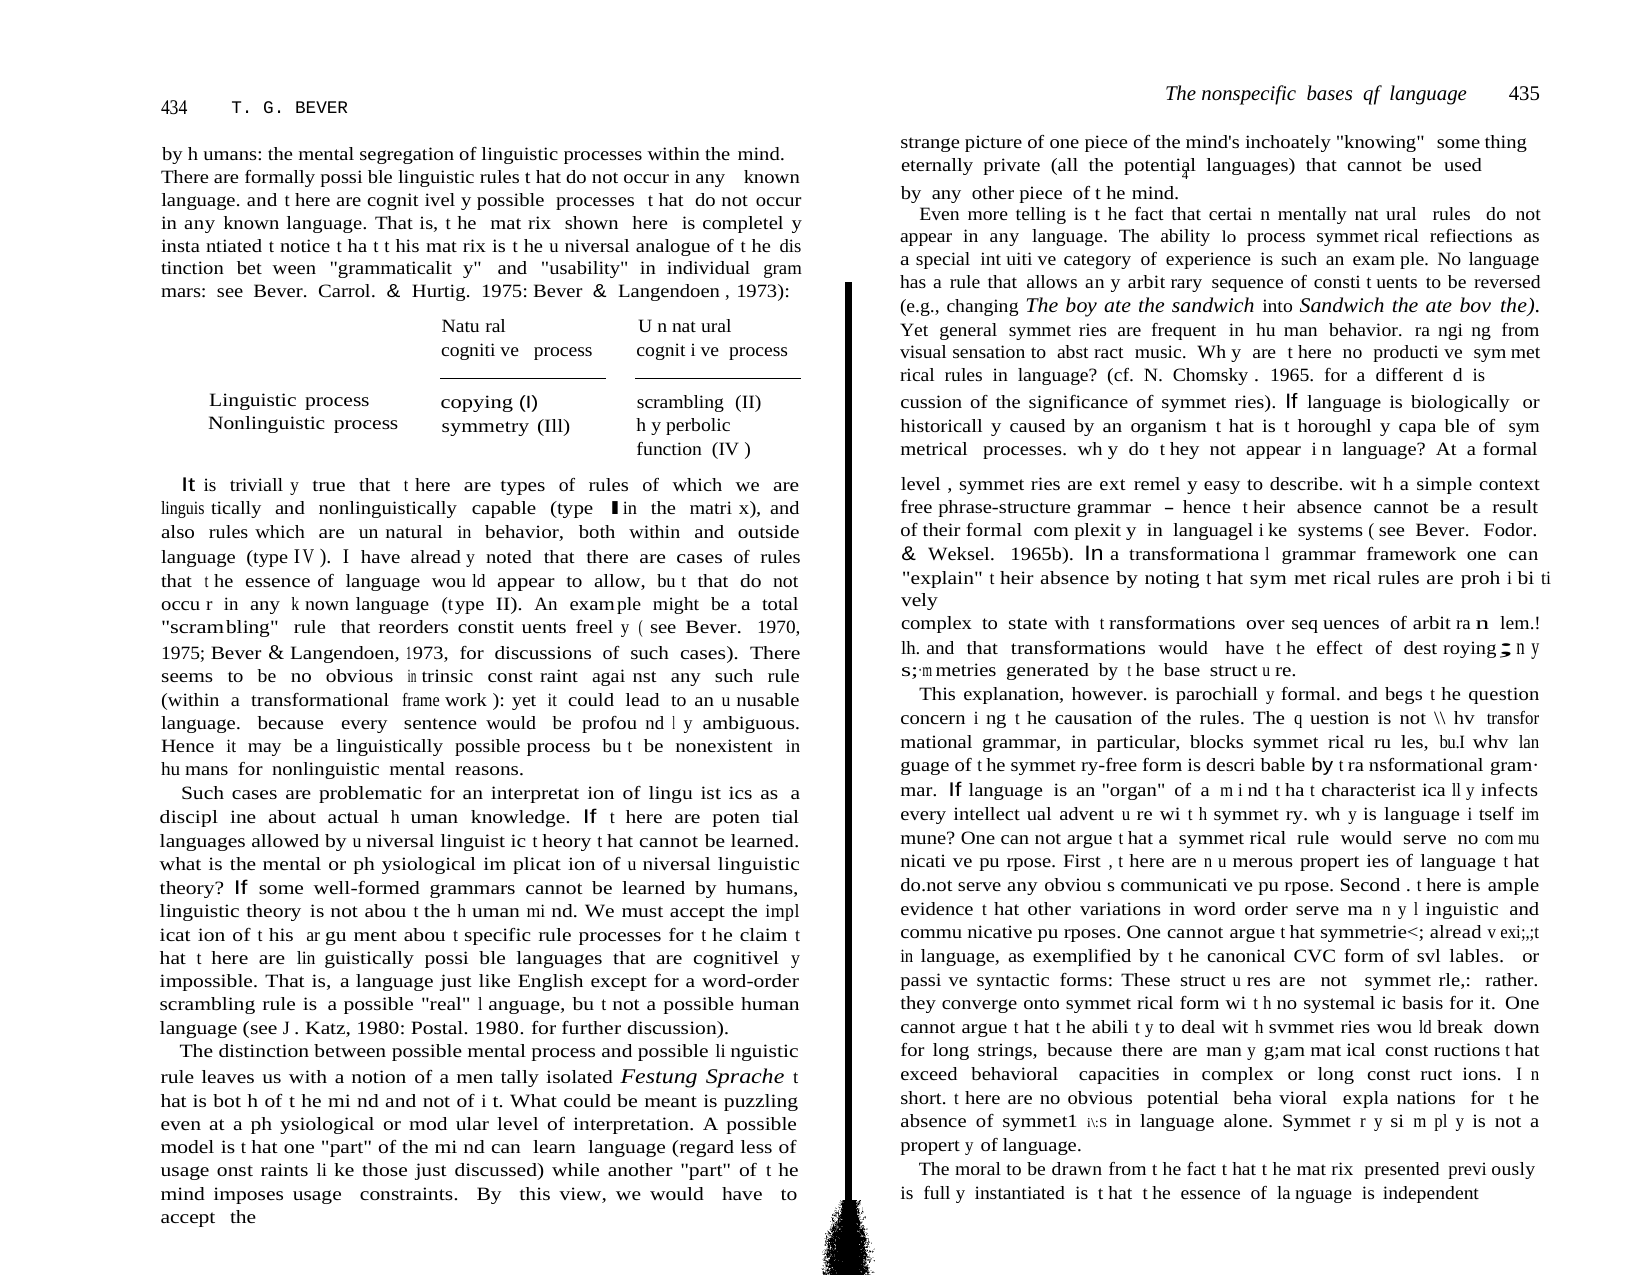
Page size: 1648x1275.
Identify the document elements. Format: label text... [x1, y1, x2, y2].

text 434 T. G. BEVER [161, 95, 801, 119]
text by h umans: the mental segregation of linguistic processes within the mind. There are formally possi ble linguistic rules t hat do not occur in any known [161, 142, 801, 187]
text Linguistic process Nonlinguistic process [208, 388, 398, 434]
text by any other piece of t he mind. [901, 189, 1552, 202]
text symmetry (Ill) [441, 414, 571, 436]
text scrambling (II) h y perbolic function (IV ) [636, 391, 767, 459]
text It is triviall y true that t here are types of rules of which we are linguis­ tically and nonlinguistically capable (type Iin the matri x), and also rules which are un natural in behavior, both within and outside language (type IV ). I have alread y noted that there are cases of rules that t he essence of language wou ld appear to allow, bu t that do not occu r in any k nown language (type II). An example might be a total "scrambling" rule that reorders constit uents freel y ( see Bever. 1970, 1975; Bever & Langendoen, 1973, for discussions of such cases). There seems to be no obvious in­ trinsic const raint agai nst any such rule (within a transformational frame­ work ): yet it could lead to an u nusable language. because every sentence would be profou nd l y ambiguous. Hence it may be a linguistically possible process bu t be nonexistent in hu mans for nonlinguistic mental reasons. [161, 473, 800, 780]
text The nonspecific bases qf language 435 [900, 81, 1552, 105]
text language. and t here are cognit ivel y possible processes t hat do not occur in any known language. That is, t he mat rix shown here is completel y insta ntiated t notice t ha t t his mat rix is t he u niversal analogue of t he dis­ tinction bet ween "grammaticalit y" and "usability" in individual gram­ mars: see Bever. Carrol. & Hurtig. 1975: Bever & Langendoen , 1973): [161, 189, 802, 301]
text cogniti ve process cognit i ve process [441, 339, 802, 360]
text & Weksel. 1965b). In a transformationa l grammar framework one can [901, 542, 1552, 565]
text The distinction between possible mental process and possible li nguistic rule leaves us with a notion of a men tally isolated Festung Sprache t hat is bot h of t he mi nd and not of i t. What could be meant is puzzling even at a ph ysiological or mod ular level of interpretation. A possible model is t hat one "part" of the mi nd can learn language (regard less of usage onst raints li ke those just discussed) while another "part" of t he mind imposes usage constraints. By this view, we would have to accept the [160, 1040, 798, 1227]
text strange picture of one piece of the mind's inchoately "knowing" some­ thing eternally private (all the potential languages) that cannot be used [900, 131, 1541, 176]
text Such cases are problematic for an interpretat ion of lingu ist ics as a discipl ine about actual h uman knowledge. If t here are poten tial languages allowed by u niversal linguist ic t heory t hat cannot be learned. what is the mental or ph ysiological im plicat ion of u niversal linguistic theory? If some well-formed grammars cannot be learned by humans, linguistic theory is not abou t the h uman mi nd. We must accept the impl icat ion of t his ar­ gu ment abou t specific rule processes for t he claim t hat t here are lin­ guistically possi ble languages that are cognitivel y impossible. That is, a language just like English except for a word-order scrambling rule is a possible "real" l anguage, bu t not a possible human language (see J . Katz, 1980: Postal. 1980. for further discussion). [159, 782, 800, 1038]
text "explain" t heir absence by noting t hat sym met rical rules are proh i bi ti vely [901, 567, 1552, 610]
text This explanation, however. is parochiall y formal. and begs t he question concern i ng t he causation of the rules. The q uestion is not \\ hv transfor­ mational grammar, in particular, blocks symmet rical ru les, bu.I whv lan­ guage of t he symmet ry-free form is descri bable by t ra nsformational gram· mar. If language is an "organ" of a m i nd t ha t characterist ica ll y infects every intellect ual advent u re wi t h symmet ry. wh y is language i tself im­ mune? One can not argue t hat a symmet rical rule would serve no com­ mu nicati ve pu rpose. First , t here are n u merous propert ies of language t hat do.not serve any obviou s communicati ve pu rpose. Second . t here is ample evidence t hat other variations in word order serve ma n y l inguistic and commu nicative pu rposes. One cannot argue t hat symmetrie<; alread v exi;,;t in language, as exemplified by t he canonical CVC form of svl lables. or passi ve syntactic forms: These struct u res are not symmet rle,: rather. they converge onto symmet rical form wi t h no systemal ic basis for it. One cannot argue t hat t he abili t y to deal wit h svmmet ries wou ld break down for long strings, because there are man y g;am mat ical const ructions t hat exceed behavioral capacities in complex or long const ruct ions. I n short. t here are no obvious potential beha vioral expla nations for t he absence of symmet1 i\:S in language alone. Symmet r y si m pl y is not a propert y of language. [900, 683, 1539, 1156]
text level , symmet ries are ext remel y easy to describe. wit h a simple context­ free phrase-structure grammar - hence t heir absence cannot be a result of their formal com plexit y in languagel i ke systems ( see Bever. Fodor. [900, 473, 1539, 541]
text The moral to be drawn from t he fact t hat t he mat rix presented previ­ ously is full y instantiated is t hat t he essence of la nguage is independent [900, 1158, 1536, 1203]
text copying (I) [440, 391, 571, 412]
picture [820, 1200, 877, 1275]
text Natu ral U n nat ural [441, 315, 802, 337]
text Even more telling is t he fact that certai n mentally nat ural rules do not appear in any language. The ability lo process symmet rical refiections as a special int uiti ve category of experience is such an exam ple. No language has a rule that allows an y arbit rary sequence of consti t uents to be reversed (e.g., changing The boy ate the sandwich into Sandwich the ate bov the). Yet general symmet ries are frequent in hu man behavior. ra ngi ng from visual sensation to abst ract music. Wh y are t here no producti ve sym­ met rical rules in language? (cf. N. Chomsky . 1965. for a different d is­ [900, 203, 1541, 385]
text cussion of the significance of symmet ries). If language is biologically or historicall y caused by an organism t hat is t horoughl y capa ble of sym­ metrical processes. wh y do t hey not appear i n language? At a formal [900, 388, 1540, 460]
text complex to state with t ransformations over seq uences of arbit ra n lem.!lh. and that transformations would have t he effect of dest roying;n y s;·m­ metries generated by t he base struct u re. [901, 613, 1541, 681]
